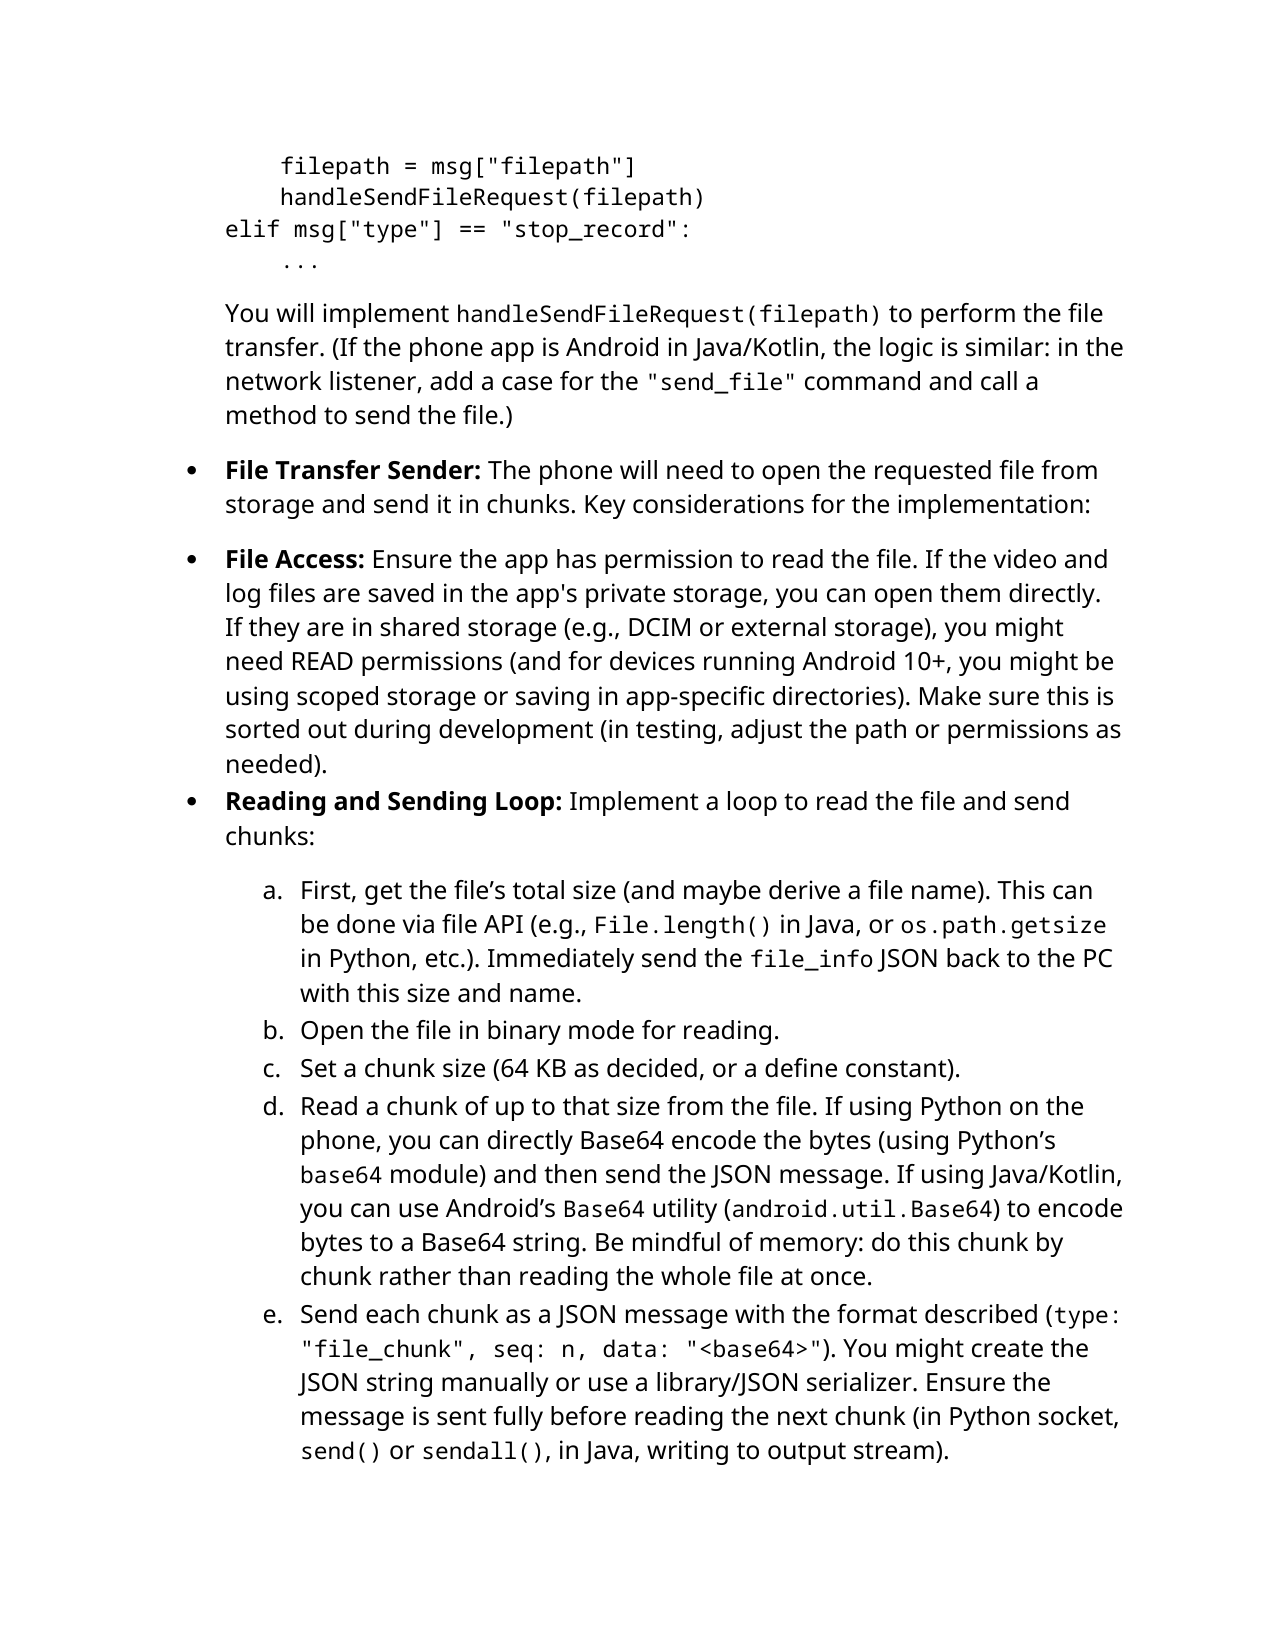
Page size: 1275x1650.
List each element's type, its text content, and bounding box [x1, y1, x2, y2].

list Open the file in binary mode for reading. [262, 1013, 1125, 1047]
list File Transfer Sender: The phone will need to open the requested file from storage and send it in chunks. Key considerations for the implementation: [187, 453, 1125, 521]
list Send each chunk as a JSON message with the format described (type: "file_chunk", seq: n, data: "<base64>"). You might create the JSON string manually or use a library/JSON serializer. Ensure the message is sent fully before reading the next chunk (in Python socket, send() or sendall(), in Java, writing to output stream). [262, 1297, 1125, 1467]
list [187, 150, 1125, 275]
list File Access: Ensure the app has permission to read the file. If the video and log files are saved in the app's private storage, you can open them directly. If they are in shared storage (e.g., DCIM or external storage), you might need READ permissions (and for devices running Android 10+, you might be using scoped storage or saving in app-specific directories). Make sure this is sorted out during development (in testing, adjust the path or permissions as needed). [187, 542, 1125, 780]
list Read a chunk of up to that size from the file. If using Python on the phone, you can directly Base64 encode the bytes (using Python’s base64 module) and then send the JSON message. If using Java/Kotlin, you can use Android’s Base64 utility (android.util.Base64) to encode bytes to a Base64 string. Be mindful of memory: do this chunk by chunk rather than reading the whole file at once. [262, 1089, 1125, 1293]
list Set a chunk size (64 KB as decided, or a define constant). [262, 1051, 1125, 1085]
list You will implement handleSendFileRequest(filepath) to perform the file transfer. (If the phone app is Android in Java/Kotlin, the logic is similar: in the network listener, add a case for the "send_file" command and call a method to send the file.) [187, 296, 1125, 432]
list Reading and Sending Loop: Implement a loop to read the file and send chunks: [187, 784, 1125, 852]
list First, get the file’s total size (and maybe derive a file name). This can be done via file API (e.g., File.length() in Java, or os.path.getsize in Python, etc.). Immediately send the file_info JSON back to the PC with this size and name. [262, 873, 1125, 1009]
